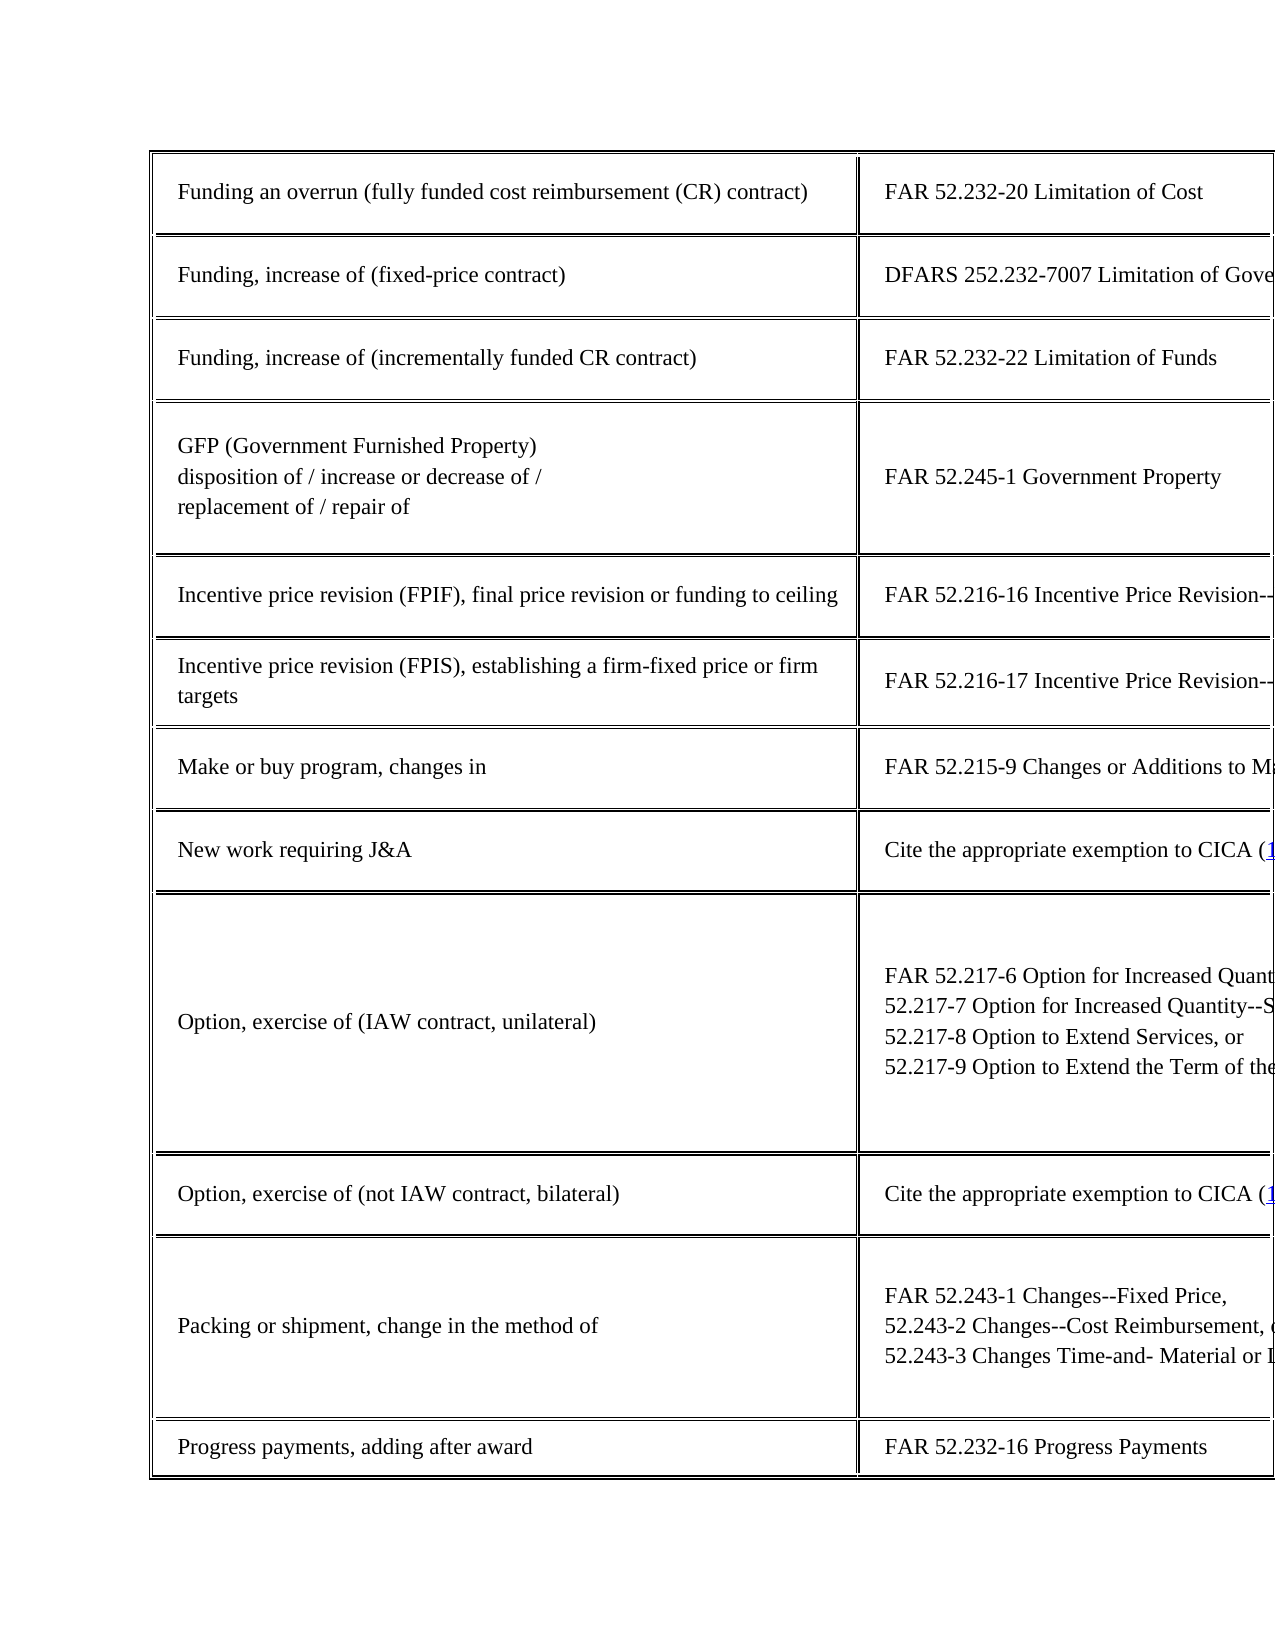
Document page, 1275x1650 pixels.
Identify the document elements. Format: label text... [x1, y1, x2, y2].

table_cell FAR 52.232-22 Limitation of Funds [858, 316, 1275, 398]
table_cell Funding, increase of (fixed-price contract) [151, 233, 856, 316]
table_cell Option, exercise of (not IAW contract, bilateral) [151, 1151, 858, 1234]
table_cell New work requiring J&A [151, 808, 858, 890]
table_cell GFP (Government Furnished Property) disposition of / increase or decrease of / replacement of / repair of [151, 399, 858, 553]
table_cell Progress payments, adding after award [151, 1417, 858, 1475]
table_cell Funding, increase of (incrementally funded CR contract) [151, 316, 858, 398]
table_cell FAR 52.217-6 Option for Increased Quantity, 52.217-7 Option for Increased Quantity--Separately-Priced Line Item, 52.217-8 Option to Extend Services, or 52.217-9 Option to Extend the Term of the Contract [858, 890, 1275, 1151]
table_cell Incentive price revision (FPIF), final price revision or funding to ceiling [151, 553, 858, 636]
table_cell FAR 52.216-17 Incentive Price Revision--Successive Targets [860, 636, 1273, 724]
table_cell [860, 1234, 1273, 1417]
table_cell Cite the appropriate exemption to CICA (10 U.S.C. 2304(c)(1) thru (7)) [858, 1151, 1275, 1234]
table_cell Make or buy program, changes in [151, 725, 858, 807]
table_cell FAR 52.215-9 Changes or Additions to Make-or-Buy Program [858, 725, 1275, 807]
table_cell Cite the appropriate exemption to CICA (10 U.S.C. 2304(c)(1) thru (7)) [858, 808, 1275, 890]
table_cell FAR 52.216-16 Incentive Price Revision--Firm Target [858, 553, 1275, 636]
table_cell Funding an overrun (fully funded cost reimbursement (CR) contract) [153, 152, 858, 233]
table_cell Packing or shipment, change in the method of [153, 1234, 856, 1417]
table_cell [858, 1417, 1275, 1475]
table_cell FAR 52.232-20 Limitation of Cost [858, 154, 1273, 233]
table_cell Incentive price revision (FPIS), establishing a firm-fixed price or firm targets [153, 636, 856, 724]
table_cell DFARS 252.232-7007 Limitation of Government's Obligation [860, 233, 1275, 316]
table_cell Option, exercise of (IAW contract, unilateral) [151, 890, 858, 1151]
table_cell FAR 52.245-1 Government Property [858, 399, 1275, 553]
